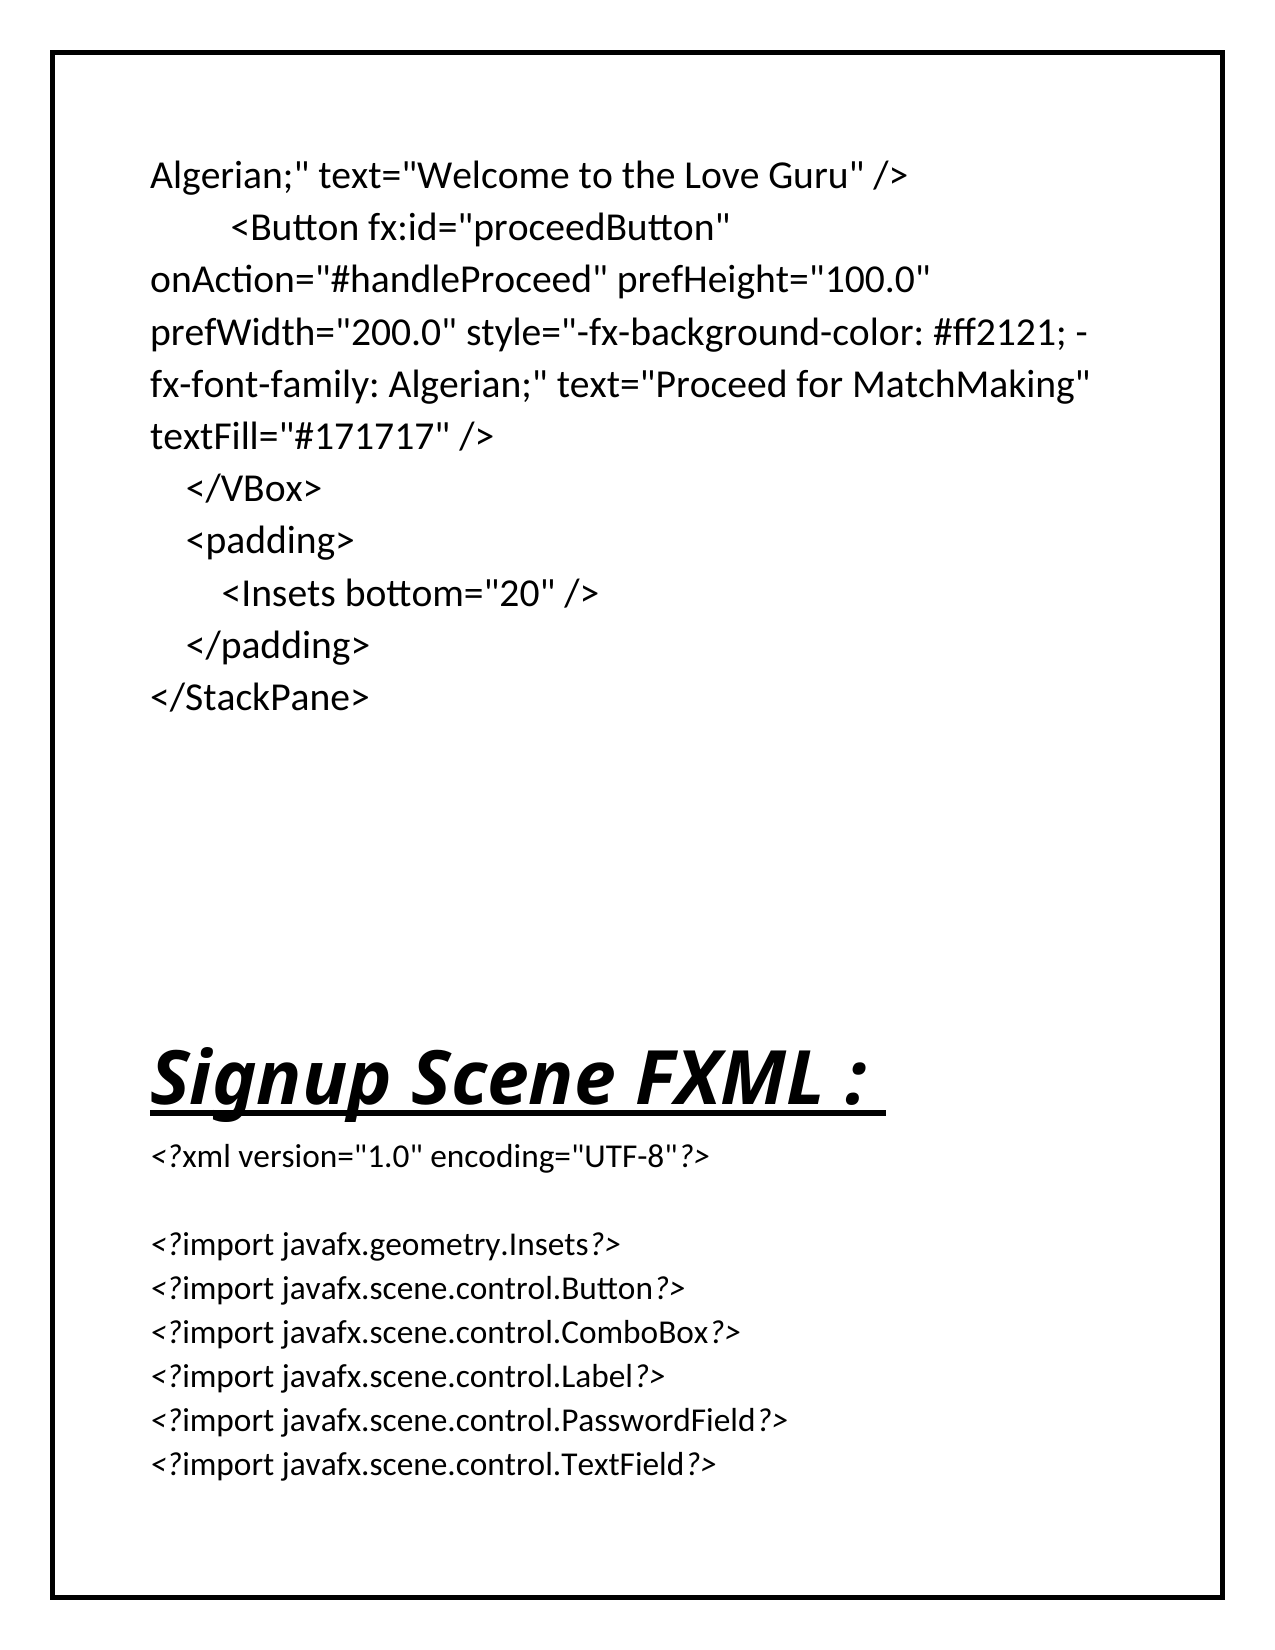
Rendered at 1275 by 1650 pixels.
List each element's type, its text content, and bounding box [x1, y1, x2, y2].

subtitle Signup Scene FXML : [150, 1024, 1125, 1127]
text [150, 150, 1125, 720]
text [150, 1135, 1125, 1483]
